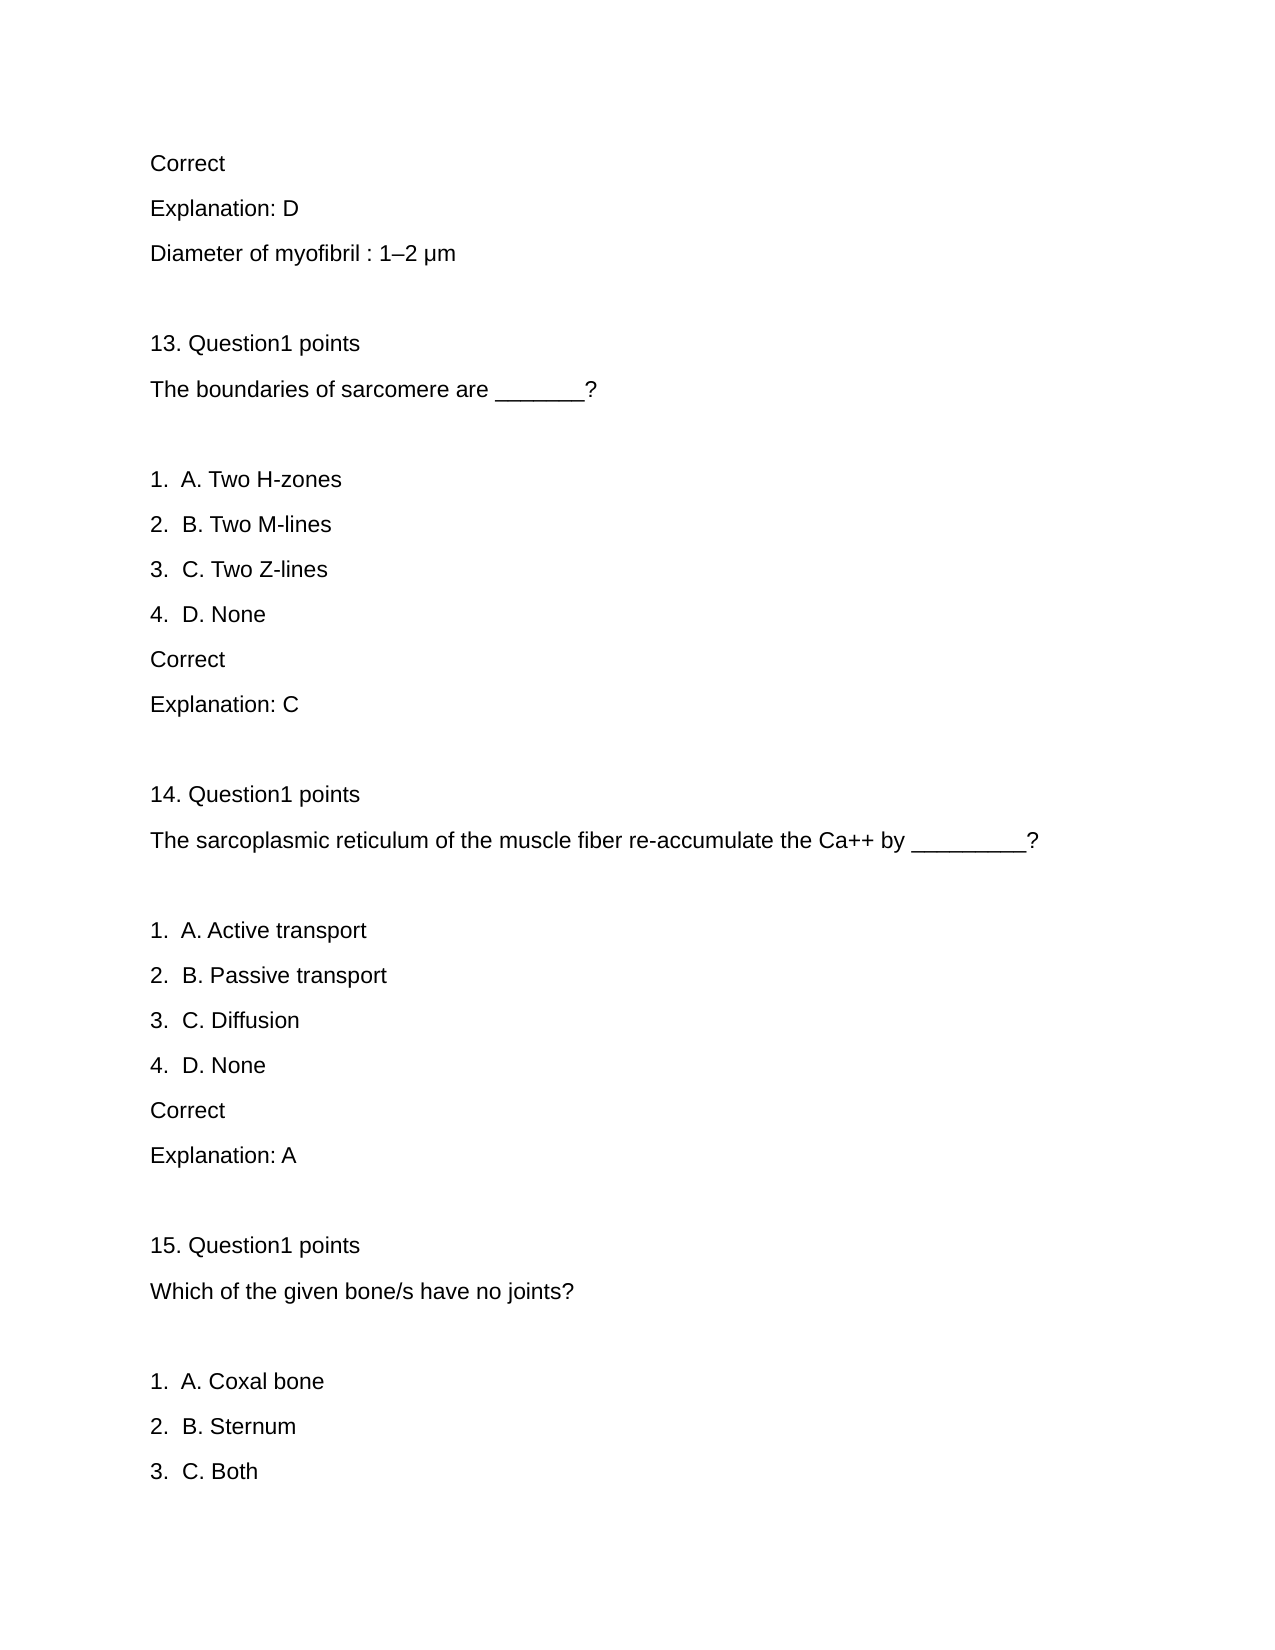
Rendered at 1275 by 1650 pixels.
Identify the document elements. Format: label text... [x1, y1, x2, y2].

text 15. Question1 points [150, 1232, 1125, 1259]
text 2. B. Sternum [150, 1413, 1125, 1439]
text Explanation: C [150, 691, 1125, 718]
text 2. B. Two M-lines [150, 511, 1125, 537]
text 1. A. Two H-zones [150, 466, 1125, 492]
text 13. Question1 points [150, 330, 1125, 357]
text Diameter of myofibril : 1–2 μm [150, 240, 1125, 267]
text 14. Question1 points [150, 781, 1125, 808]
text 3. C. Two Z-lines [150, 556, 1125, 582]
text 1. A. Active transport [150, 917, 1125, 943]
text Explanation: D [150, 195, 1125, 221]
text Correct [150, 1097, 1125, 1123]
text The boundaries of sarcomere are _______? [150, 376, 1125, 402]
text 1. A. Coxal bone [150, 1368, 1125, 1394]
text Which of the given bone/s have no joints? [150, 1278, 1125, 1304]
text Correct [150, 150, 1125, 176]
text 4. D. None [150, 601, 1125, 627]
text 2. B. Passive transport [150, 962, 1125, 988]
text 3. C. Both [150, 1458, 1125, 1484]
text Explanation: A [150, 1142, 1125, 1169]
text 3. C. Diffusion [150, 1007, 1125, 1033]
text The sarcoplasmic reticulum of the muscle fiber re-accumulate the Ca++ by _________? [150, 827, 1125, 853]
text Correct [150, 646, 1125, 672]
text 4. D. None [150, 1052, 1125, 1078]
